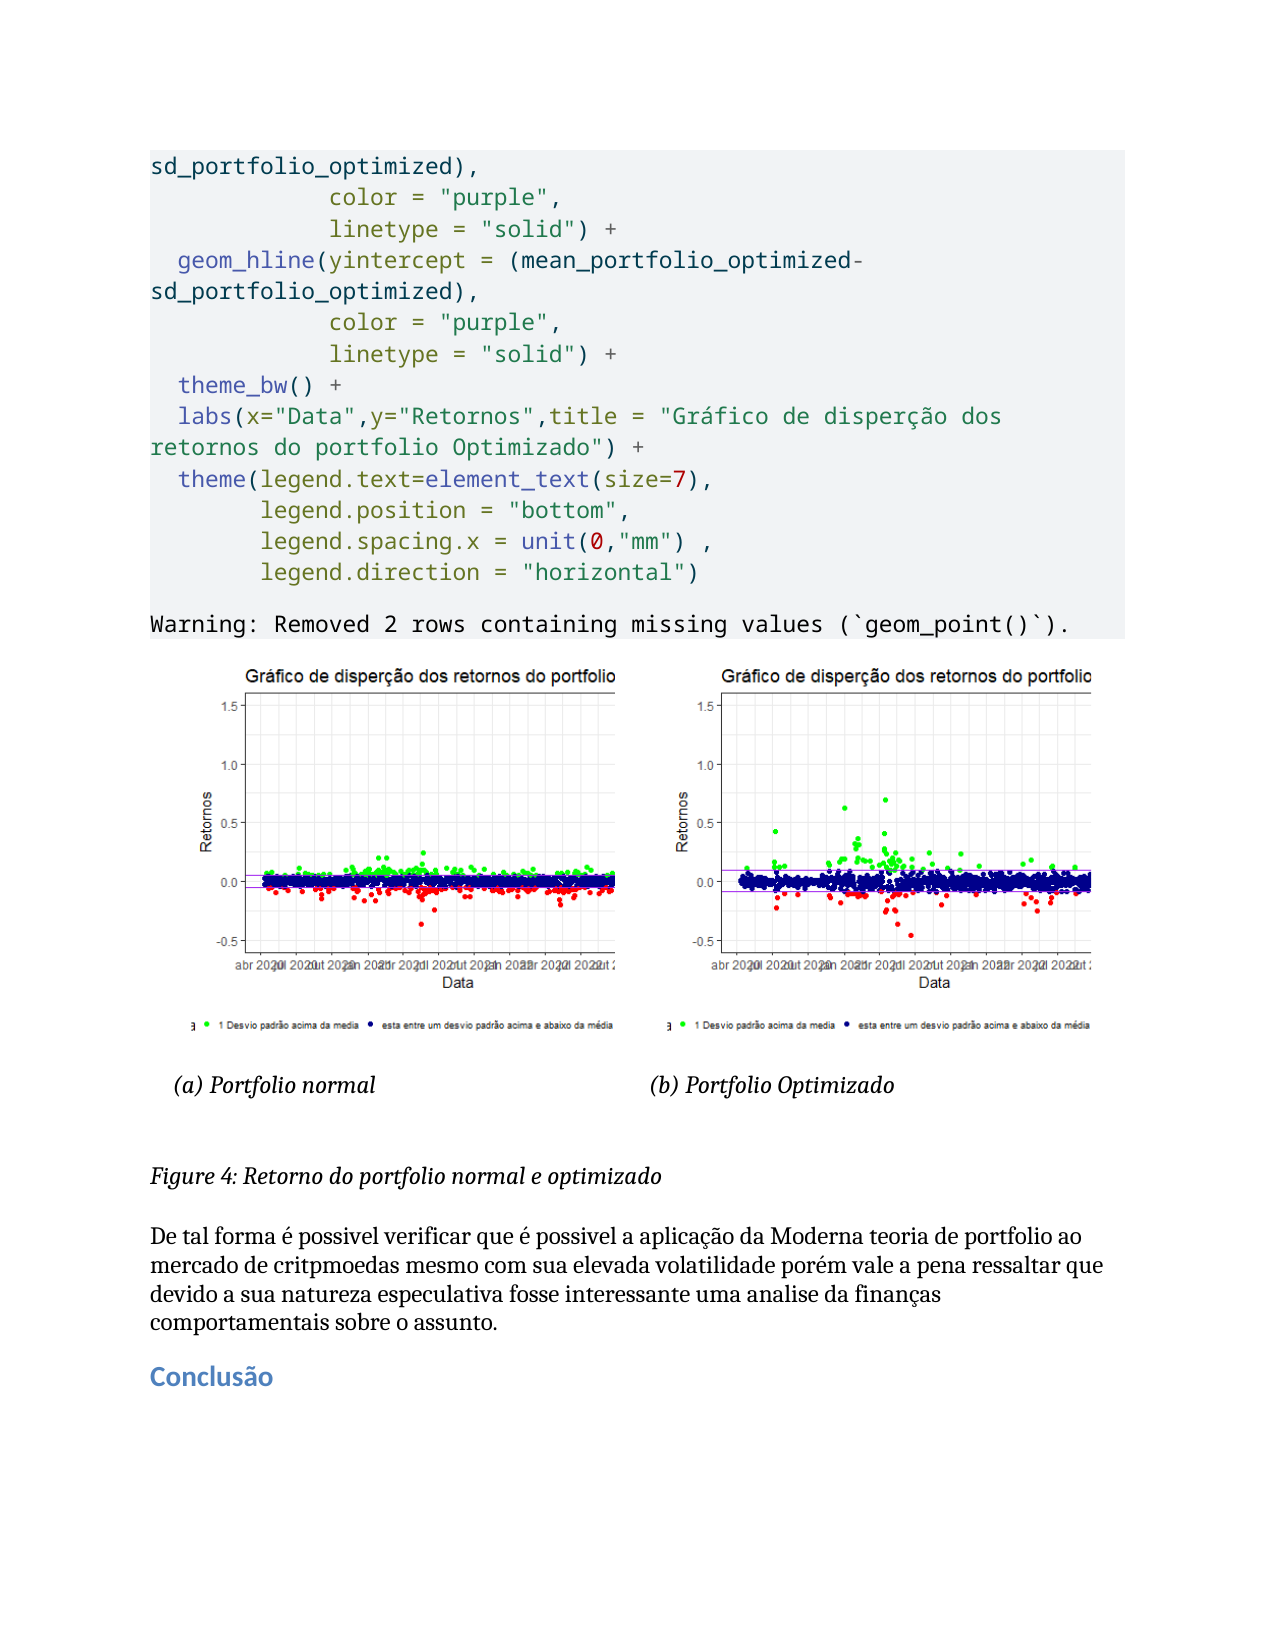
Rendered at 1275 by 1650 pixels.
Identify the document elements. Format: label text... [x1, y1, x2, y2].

picture [667, 660, 1092, 1051]
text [150, 150, 1125, 587]
text De tal forma é possivel verificar que é possivel a aplicação da Moderna teoria de portfolio ao mercado de critpmoedas mesmo com sua elevada volatilidade porém vale a pena ressaltar que devido a sua natureza especulativa fosse interessante uma analise da finanças comportamentais sobre o assunto. [150, 1222, 1125, 1337]
subtitle Conclusão [150, 1358, 1125, 1393]
text Warning: Removed 2 rows containing missing values (`geom_point()`). [150, 608, 1125, 639]
table_header Figure 4: Retorno do portfolio normal e optimizado [139, 660, 1114, 1203]
picture [191, 660, 615, 1051]
